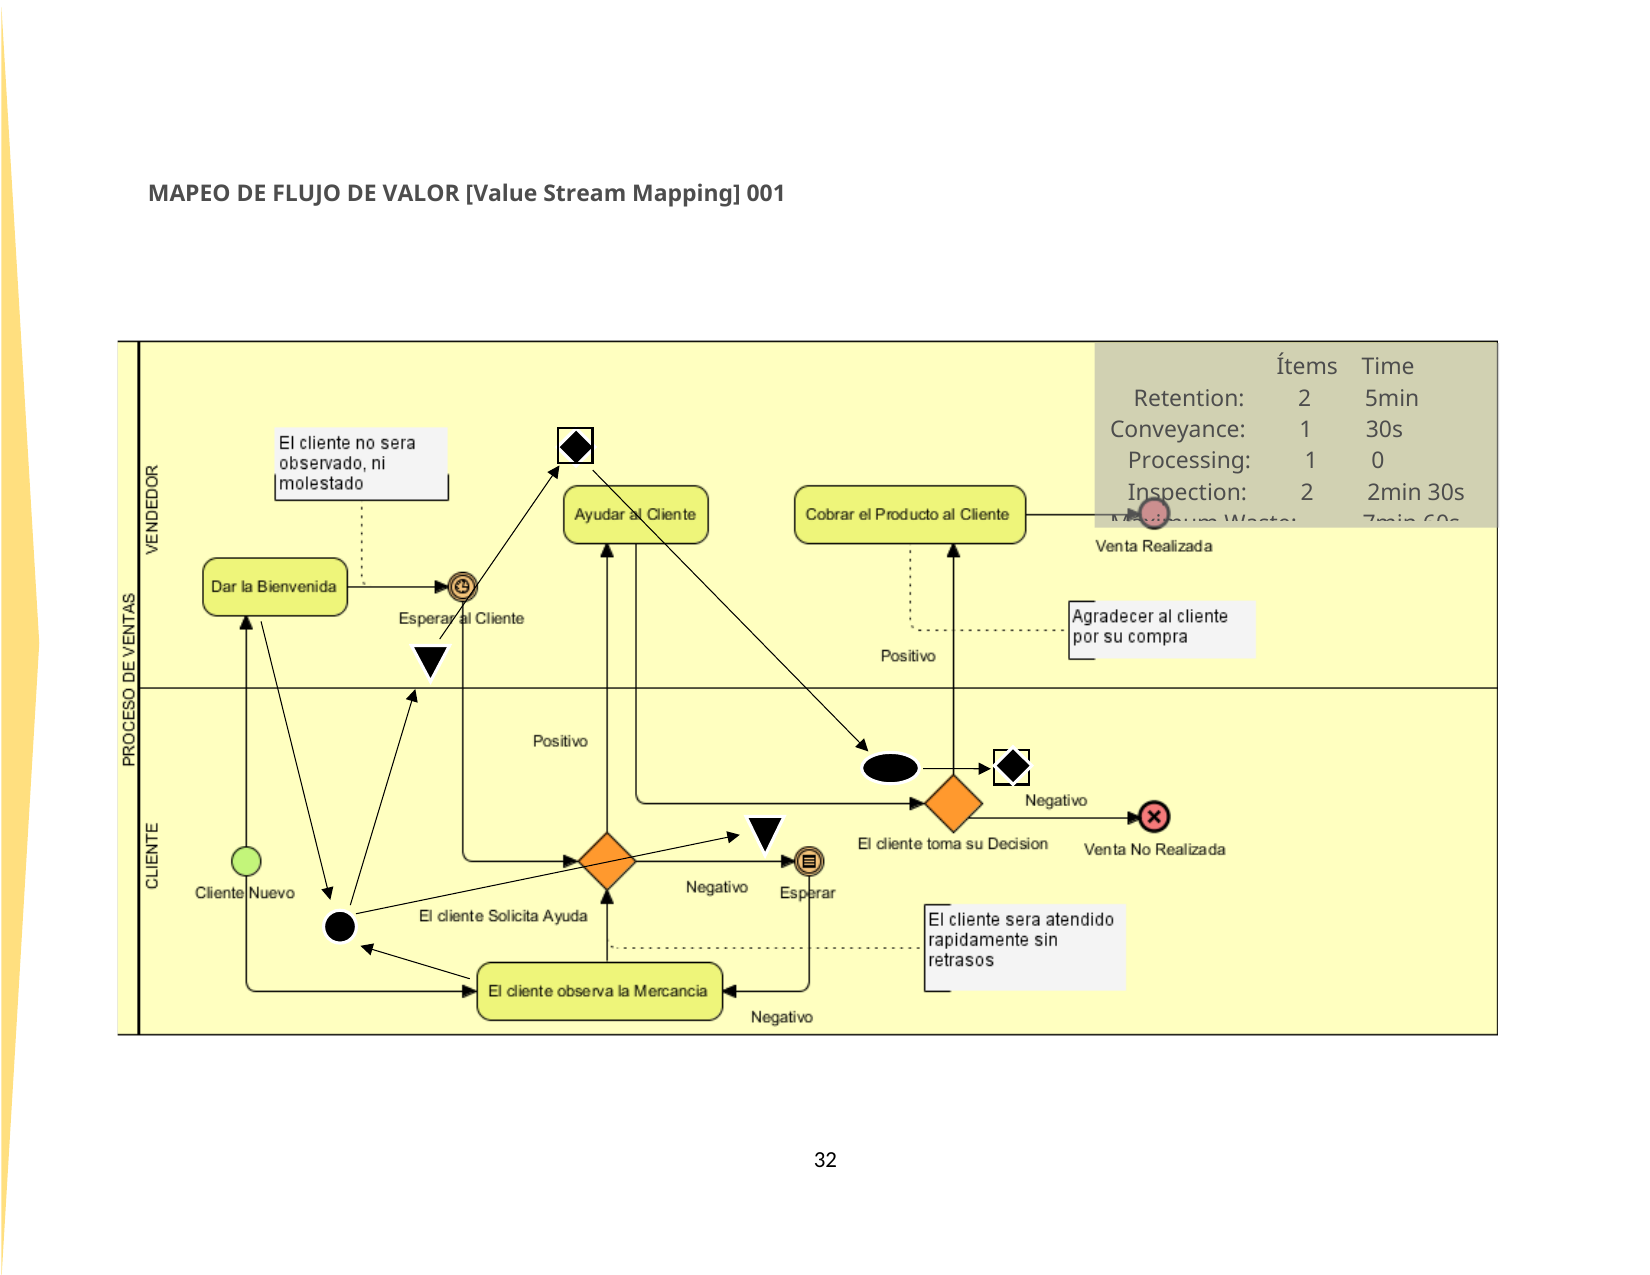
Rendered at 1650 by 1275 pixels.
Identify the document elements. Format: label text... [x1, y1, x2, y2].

text MAPEO DE FLUJO DE VALOR [Value Stream Mapping] 001 [148, 177, 1502, 208]
picture [113, 338, 1497, 1036]
